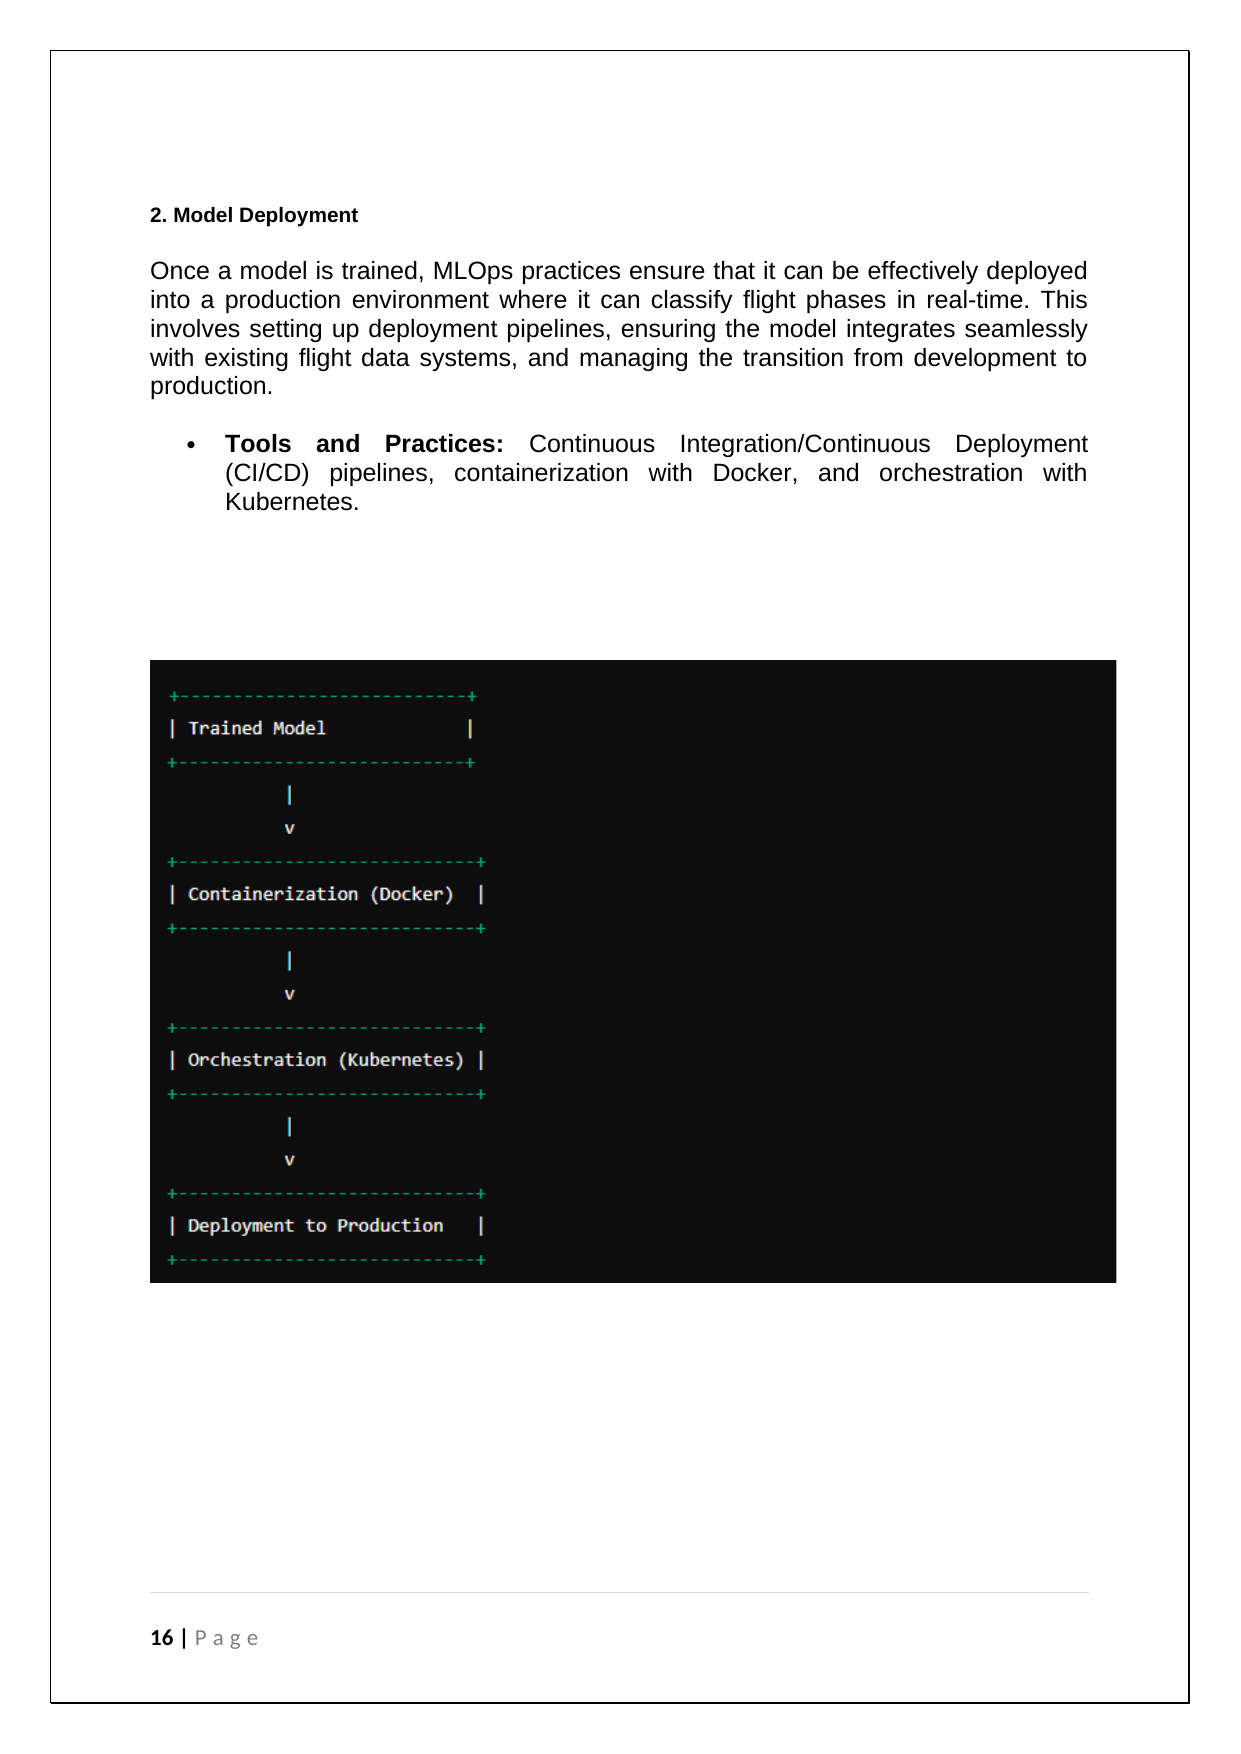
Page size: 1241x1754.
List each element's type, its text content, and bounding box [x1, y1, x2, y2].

picture [150, 660, 1117, 1283]
text Once a model is trained, MLOps practices ensure that it can be effectively deployed into a production environment where it can classify flight phases in real-time. This involves setting up deployment pipelines, ensuring the model integrates seamlessly with existing flight data systems, and managing the transition from development to production. [150, 256, 1089, 400]
list Tools and Practices: Continuous Integration/Continuous Deployment (CI/CD) pipelines, containerization with Docker, and orchestration with Kubernetes. [187, 429, 1089, 515]
text 2. Model Deployment [150, 203, 1089, 227]
